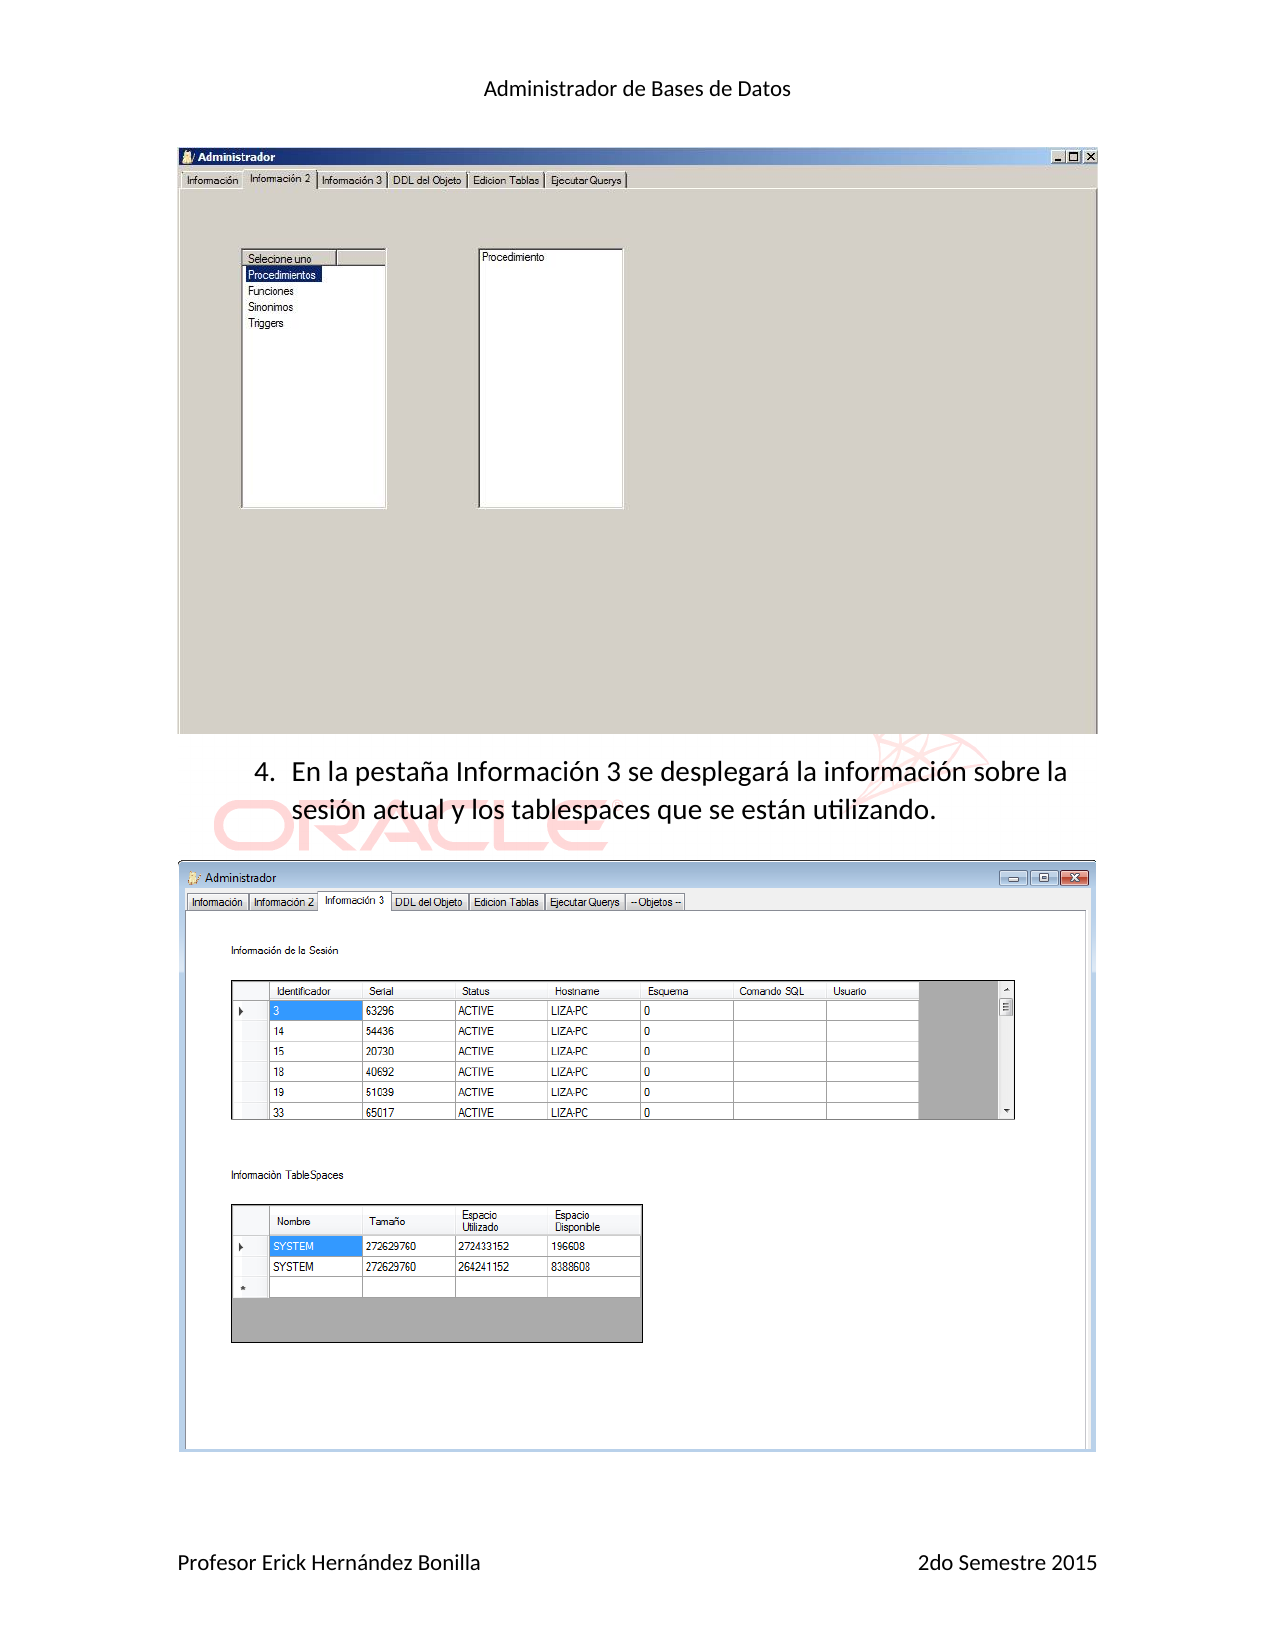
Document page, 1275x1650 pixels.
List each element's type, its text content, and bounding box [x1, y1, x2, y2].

list En la pestaña Información 3 se desplegará la información sobre la sesión actual y los tablespaces que se están utilizando. [254, 753, 1098, 827]
picture [177, 860, 1095, 1452]
picture [177, 147, 1098, 734]
